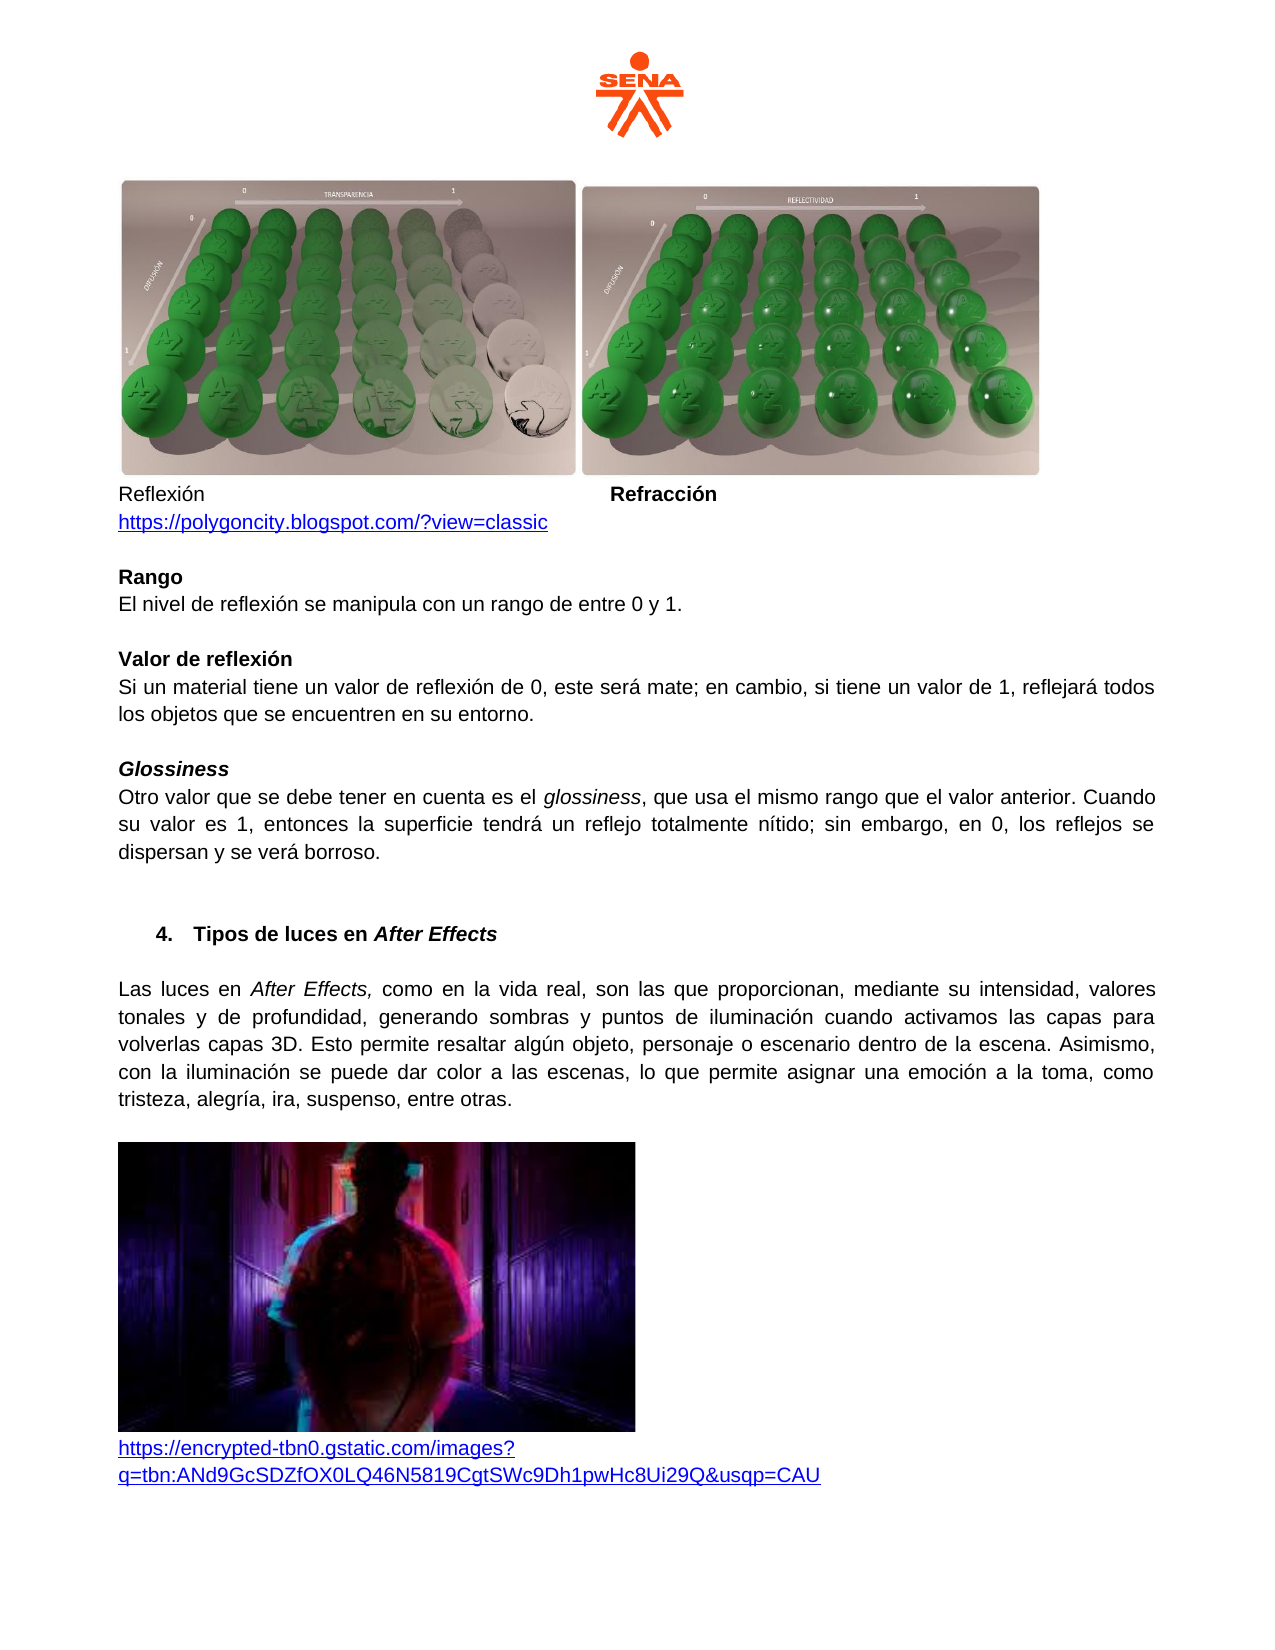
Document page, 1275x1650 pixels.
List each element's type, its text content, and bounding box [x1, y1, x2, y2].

text Glossiness [118, 757, 1157, 781]
text Valor de reflexión [118, 647, 1157, 671]
picture [585, 48, 690, 142]
text El nivel de reflexión se manipula con un rango de entre 0 y 1. [118, 592, 1157, 616]
picture [118, 1142, 636, 1432]
text Las luces en After Effects, como en la vida real, son las que proporcionan, mediante su intensidad, valores tonales y de profundidad, generando sombras y puntos de iluminación cuando activamos las capas para volverlas capas 3D. Esto permite resaltar algún objeto, personaje o escenario dentro de la escena. Asimismo, con la iluminación se puede dar color a las escenas, lo que permite asignar una emoción a la toma, como tristeza, alegría, ira, suspenso, entre otras. [118, 977, 1157, 1111]
text Rango [118, 565, 1157, 589]
text Otro valor que se debe tener en cuenta es el glossiness, que usa el mismo rango que el valor anterior. Cuando su valor es 1, entonces la superficie tendrá un reflejo totalmente nítido; sin embargo, en 0, los reflejos se dispersan y se verá borroso. [118, 785, 1157, 864]
text https://encrypted-tbn0.gstatic.com/images?q=tbn:ANd9GcSDZfOX0LQ46N5819CgtSWc9Dh1pwHc8Ui29Q&usqp=CAU [118, 1436, 1157, 1487]
list Tipos de luces en After Effects [156, 922, 1157, 946]
text https://polygoncity.blogspot.com/?view=classic [118, 510, 1157, 534]
text Si un material tiene un valor de reflexión de 0, este será mate; en cambio, si tiene un valor de 1, reflejará todos los objetos que se encuentren en su entorno. [118, 675, 1157, 726]
picture [118, 177, 1043, 479]
